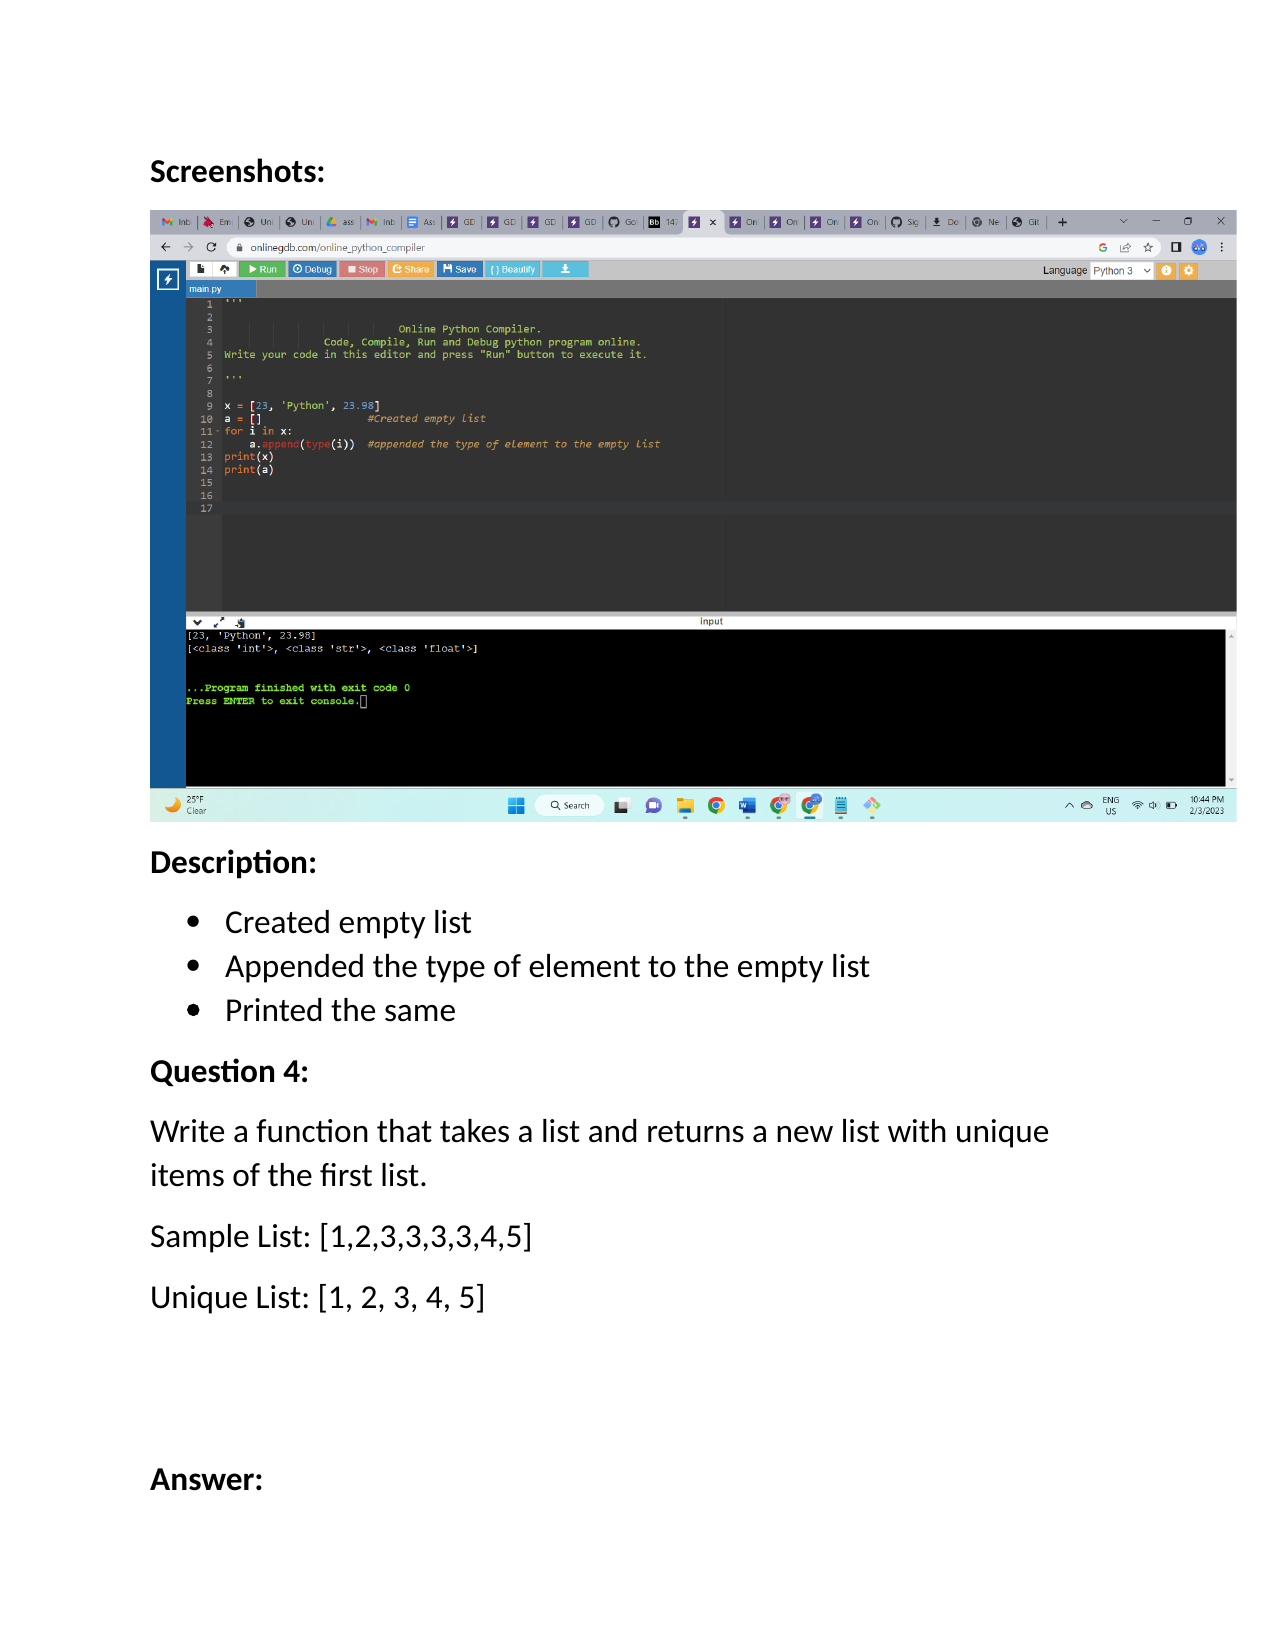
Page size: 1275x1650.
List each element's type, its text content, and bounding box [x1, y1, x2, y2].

text Unique List: [1, 2, 3, 4, 5] [150, 1276, 1125, 1316]
text Write a function that takes a list and returns a new list with unique items of the first list. [150, 1111, 1125, 1195]
list Appended the type of element to the empty list [187, 945, 1125, 986]
list Printed the same [187, 989, 1125, 1030]
picture [150, 210, 1237, 822]
list Created empty list [187, 901, 1125, 942]
text Screenshots: [150, 150, 1125, 191]
text Description: [150, 841, 1125, 881]
text Answer: [150, 1458, 1125, 1498]
text Question 4: [150, 1050, 1125, 1091]
text Sample List: [1,2,3,3,3,3,4,5] [150, 1215, 1125, 1256]
